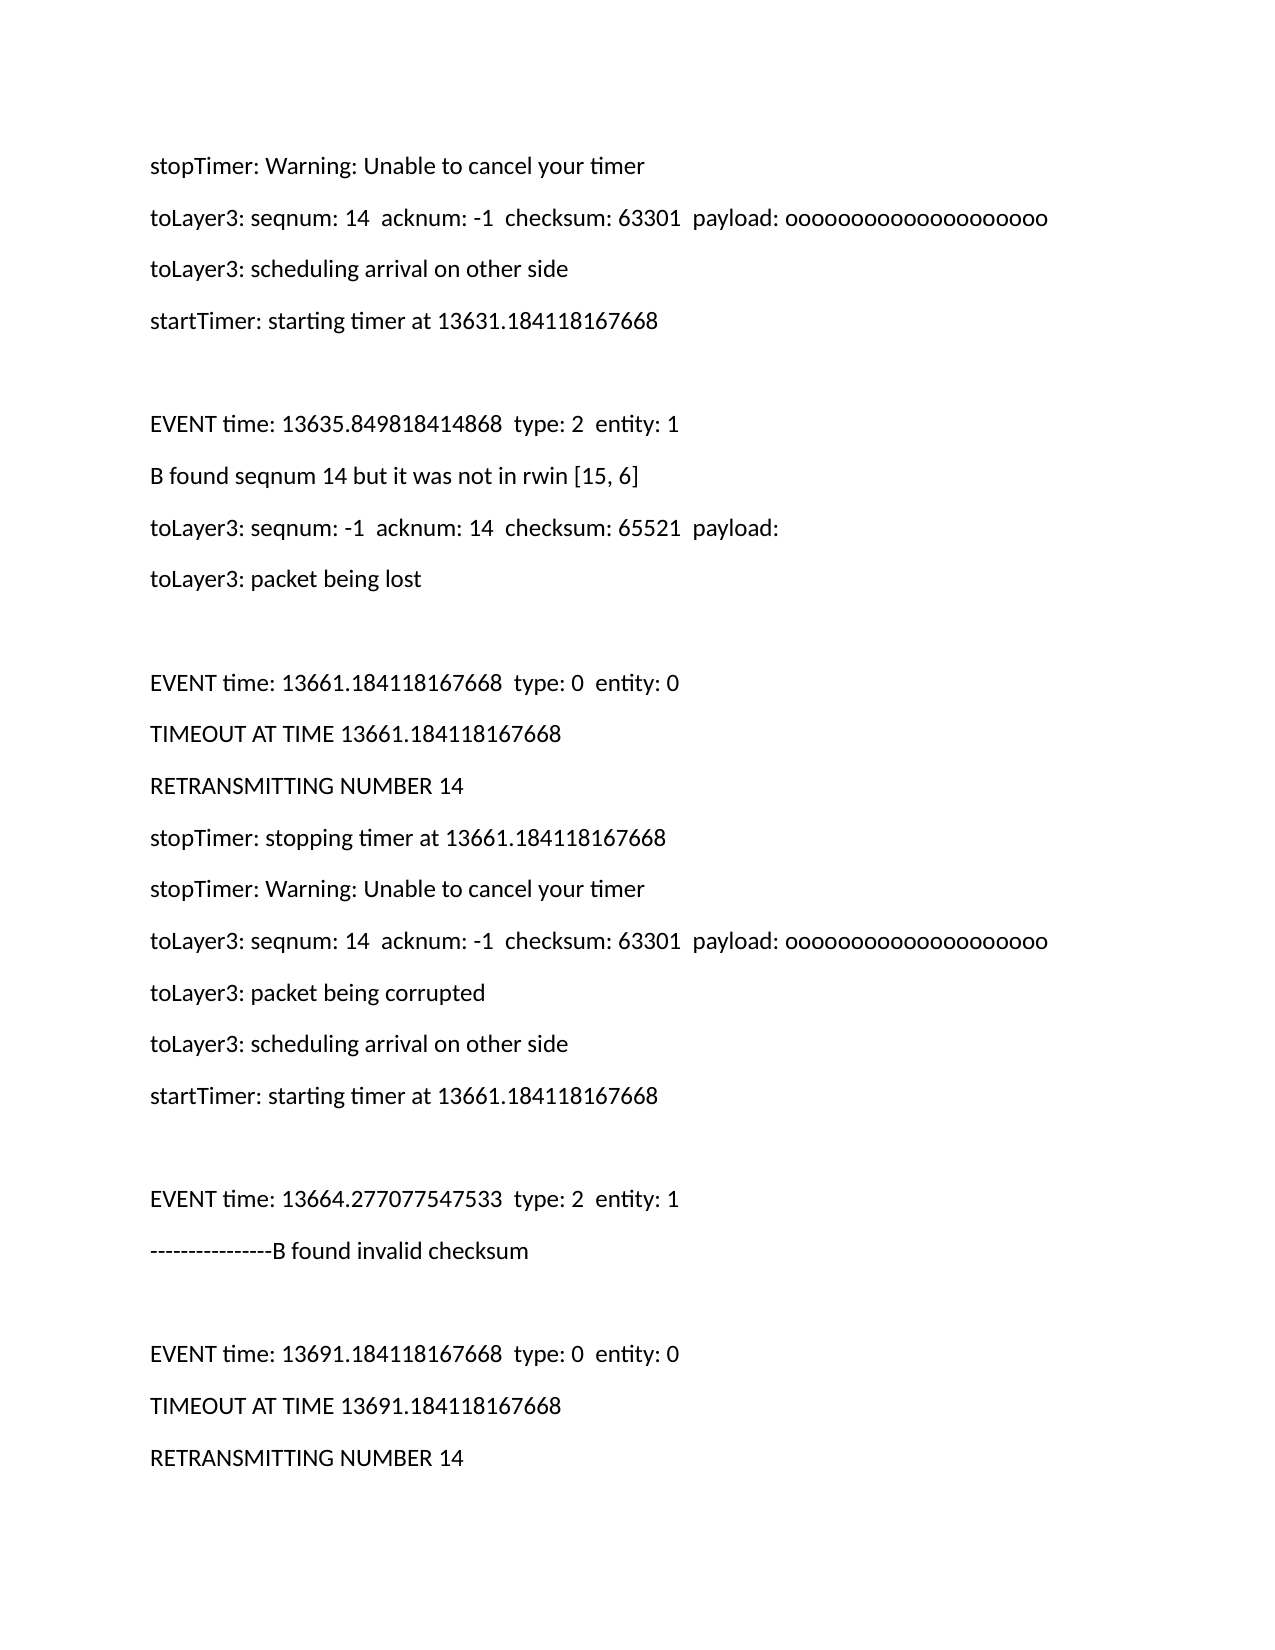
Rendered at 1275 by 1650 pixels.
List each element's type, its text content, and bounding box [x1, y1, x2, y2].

text startTimer: starting timer at 13631.184118167668 [150, 305, 1125, 336]
text stopTimer: stopping timer at 13661.184118167668 [150, 822, 1125, 852]
text RETRANSMITTING NUMBER 14 [150, 770, 1125, 801]
text toLayer3: scheduling arrival on other side [150, 1028, 1125, 1059]
text EVENT time: 13635.849818414868 type: 2 entity: 1 [150, 408, 1125, 439]
text EVENT time: 13691.184118167668 type: 0 entity: 0 [150, 1338, 1125, 1369]
text B found seqnum 14 but it was not in rwin [15, 6] [150, 460, 1125, 491]
text TIMEOUT AT TIME 13661.184118167668 [150, 718, 1125, 749]
text toLayer3: packet being lost [150, 563, 1125, 594]
text stopTimer: Warning: Unable to cancel your timer [150, 150, 1125, 181]
text EVENT time: 13661.184118167668 type: 0 entity: 0 [150, 667, 1125, 697]
text TIMEOUT AT TIME 13691.184118167668 [150, 1390, 1125, 1421]
text ----------------B found invalid checksum [150, 1235, 1125, 1266]
text startTimer: starting timer at 13661.184118167668 [150, 1080, 1125, 1111]
text toLayer3: seqnum: 14 acknum: -1 checksum: 63301 payload: oooooooooooooooooooo [150, 925, 1125, 956]
text stopTimer: Warning: Unable to cancel your timer [150, 873, 1125, 904]
text EVENT time: 13664.277077547533 type: 2 entity: 1 [150, 1183, 1125, 1214]
text toLayer3: seqnum: -1 acknum: 14 checksum: 65521 payload: [150, 512, 1125, 542]
text toLayer3: seqnum: 14 acknum: -1 checksum: 63301 payload: oooooooooooooooooooo [150, 202, 1125, 232]
text toLayer3: packet being corrupted [150, 977, 1125, 1007]
text RETRANSMITTING NUMBER 14 [150, 1442, 1125, 1472]
text toLayer3: scheduling arrival on other side [150, 253, 1125, 284]
